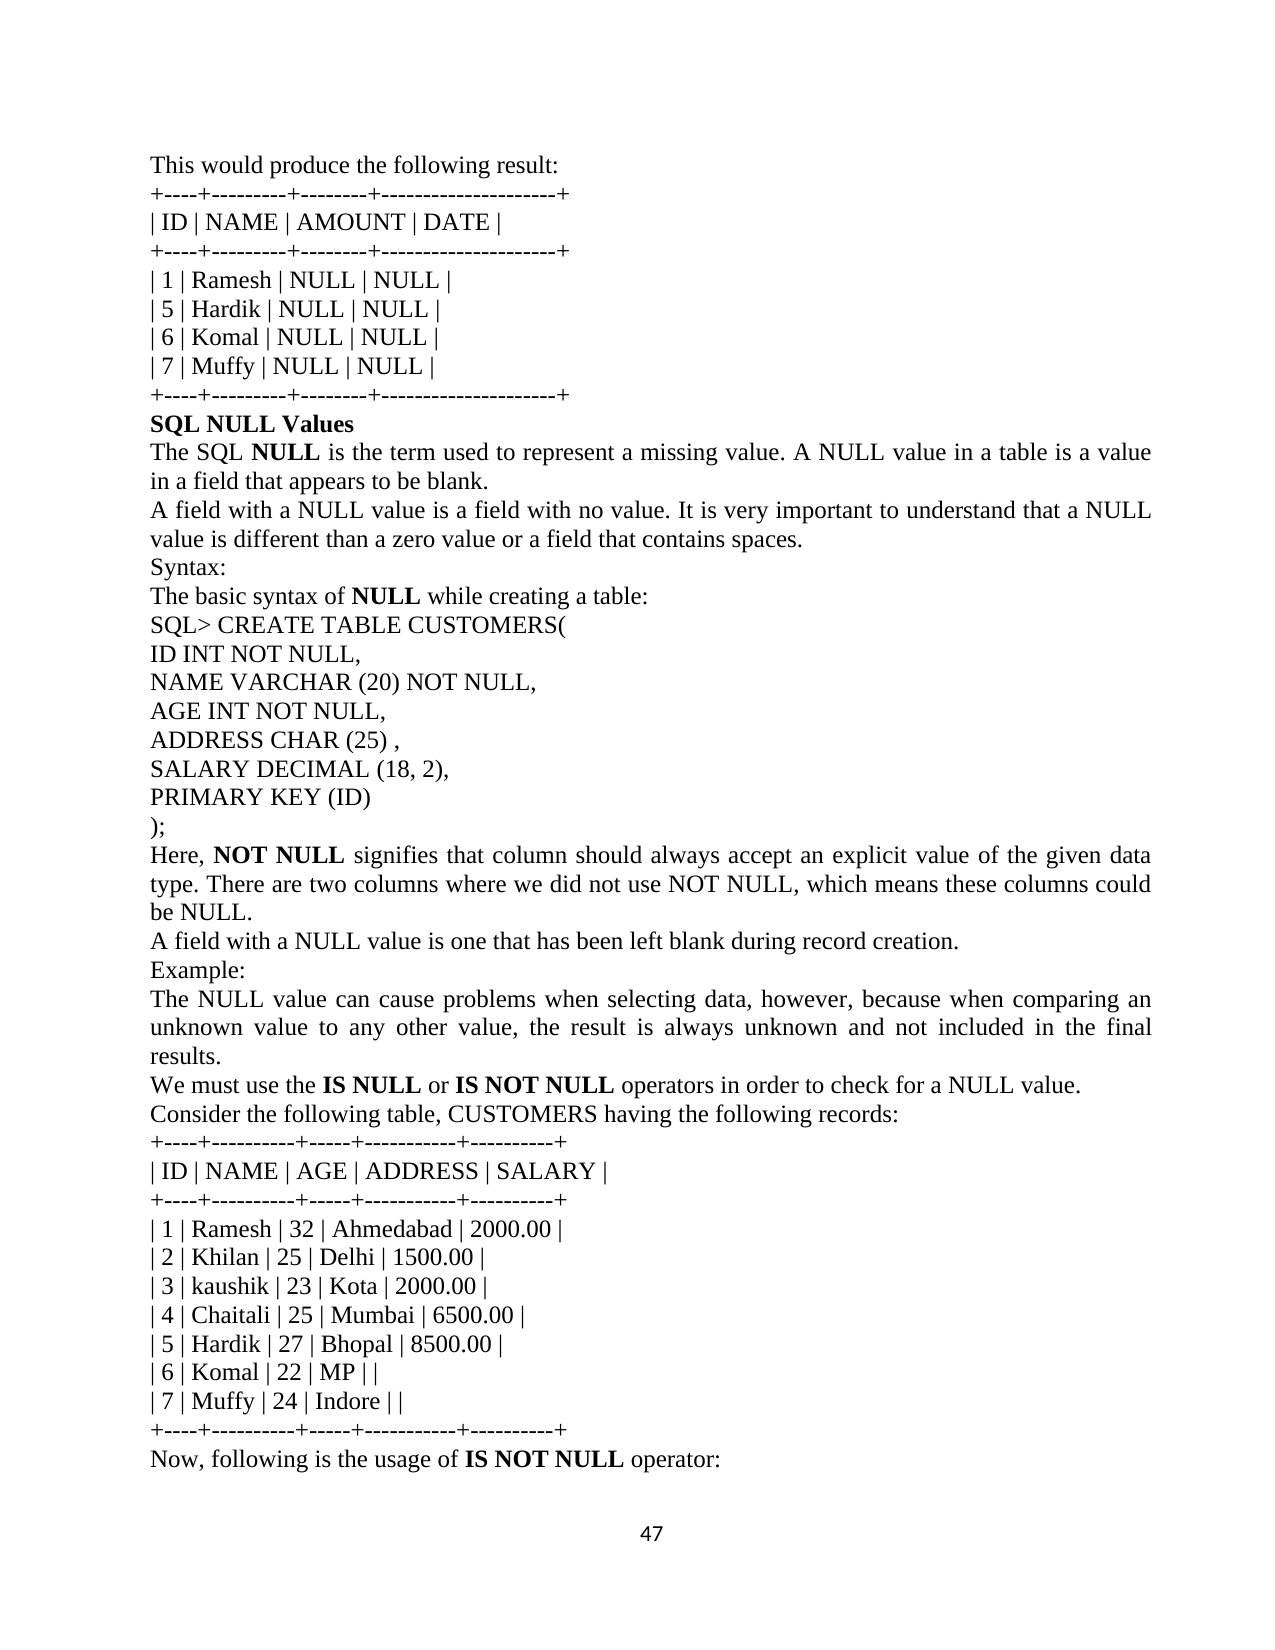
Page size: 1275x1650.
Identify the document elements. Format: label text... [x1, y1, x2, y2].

text Now, following is the usage of IS NOT NULL operator: [150, 1444, 1153, 1472]
text | 4 | Chaitali | 25 | Mumbai | 6500.00 | [150, 1300, 1153, 1329]
text A field with a NULL value is one that has been left blank during record creation. [150, 926, 1153, 955]
text PRIMARY KEY (ID) [150, 782, 1153, 811]
text Example: [150, 955, 1153, 984]
text | ID | NAME | AMOUNT | DATE | [150, 207, 1153, 236]
text The basic syntax of NULL while creating a table: [150, 581, 1153, 610]
text ID INT NOT NULL, [150, 639, 1153, 667]
text | 6 | Komal | NULL | NULL | [150, 322, 1153, 351]
text +----+----------+-----+-----------+----------+ [150, 1185, 1153, 1214]
text +----+----------+-----+-----------+----------+ [150, 1127, 1153, 1156]
text A field with a NULL value is a field with no value. It is very important to understand that a NULL value is different than a zero value or a field that contains spaces. [150, 495, 1153, 552]
text | 2 | Khilan | 25 | Delhi | 1500.00 | [150, 1242, 1153, 1271]
text | 1 | Ramesh | 32 | Ahmedabad | 2000.00 | [150, 1214, 1153, 1242]
text SQL> CREATE TABLE CUSTOMERS( [150, 610, 1153, 639]
text AGE INT NOT NULL, [150, 696, 1153, 725]
text ); [150, 811, 1153, 840]
text SALARY DECIMAL (18, 2), [150, 754, 1153, 782]
text | ID | NAME | AGE | ADDRESS | SALARY | [150, 1156, 1153, 1185]
text | 5 | Hardik | NULL | NULL | [150, 294, 1153, 322]
text | 1 | Ramesh | NULL | NULL | [150, 265, 1153, 294]
text We must use the IS NULL or IS NOT NULL operators in order to check for a NULL value. [150, 1070, 1153, 1099]
text ADDRESS CHAR (25) , [150, 725, 1153, 754]
text Here, NOT NULL signifies that column should always accept an explicit value of the given data type. There are two columns where we did not use NOT NULL, which means these columns could be NULL. [150, 840, 1153, 926]
text NAME VARCHAR (20) NOT NULL, [150, 667, 1153, 696]
text | 7 | Muffy | NULL | NULL | [150, 351, 1153, 380]
text +----+---------+--------+---------------------+ [150, 236, 1153, 265]
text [150, 1415, 1153, 1444]
text This would produce the following result: [150, 150, 1153, 179]
text The SQL NULL is the term used to represent a missing value. A NULL value in a table is a value in a field that appears to be blank. [150, 437, 1153, 495]
text | 5 | Hardik | 27 | Bhopal | 8500.00 | [150, 1329, 1153, 1357]
text | 7 | Muffy | 24 | Indore | | [150, 1386, 1153, 1415]
text Syntax: [150, 552, 1153, 581]
text +----+---------+--------+---------------------+ [150, 380, 1153, 409]
text | 6 | Komal | 22 | MP | | [150, 1357, 1153, 1386]
text The NULL value can cause problems when selecting data, however, because when comparing an unknown value to any other value, the result is always unknown and not included in the final results. [150, 984, 1153, 1070]
text +----+---------+--------+---------------------+ [150, 179, 1153, 207]
text | 3 | kaushik | 23 | Kota | 2000.00 | [150, 1271, 1153, 1300]
text Consider the following table, CUSTOMERS having the following records: [150, 1099, 1153, 1127]
text SQL NULL Values [150, 409, 1153, 437]
